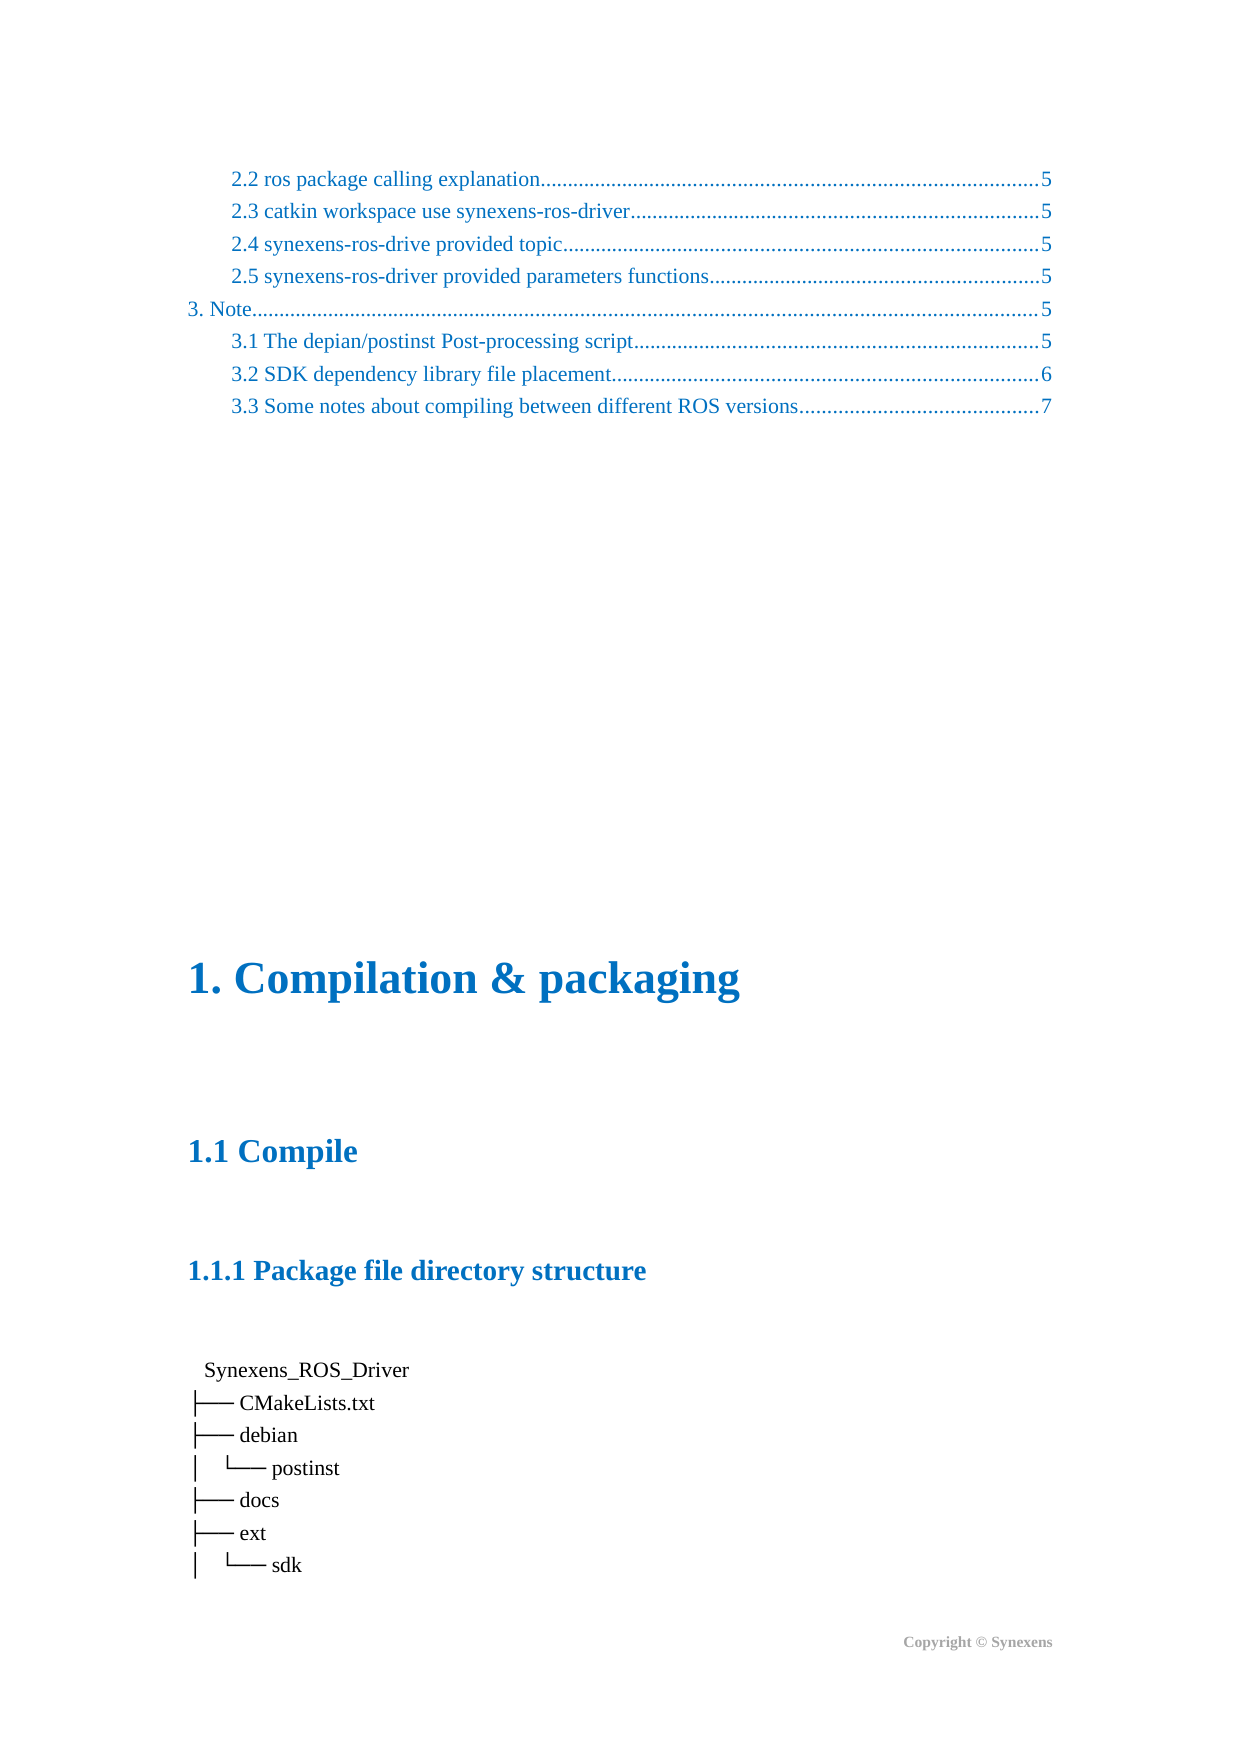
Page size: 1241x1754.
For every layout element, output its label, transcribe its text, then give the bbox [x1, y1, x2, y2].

text │ └── postinst [187, 1451, 1053, 1484]
text Synexens_ROS_Driver [187, 1354, 1053, 1386]
text ├── CMakeLists.txt [187, 1386, 1053, 1419]
text ├── debian [187, 1419, 1053, 1451]
subtitle Compile [187, 1118, 1053, 1183]
text ├── docs [187, 1484, 1053, 1516]
text │ └── sdk [187, 1549, 1053, 1581]
text ├── ext [187, 1516, 1053, 1549]
subtitle Compilation & packaging [187, 945, 1053, 1010]
subtitle Package file directory structure [187, 1238, 1053, 1303]
